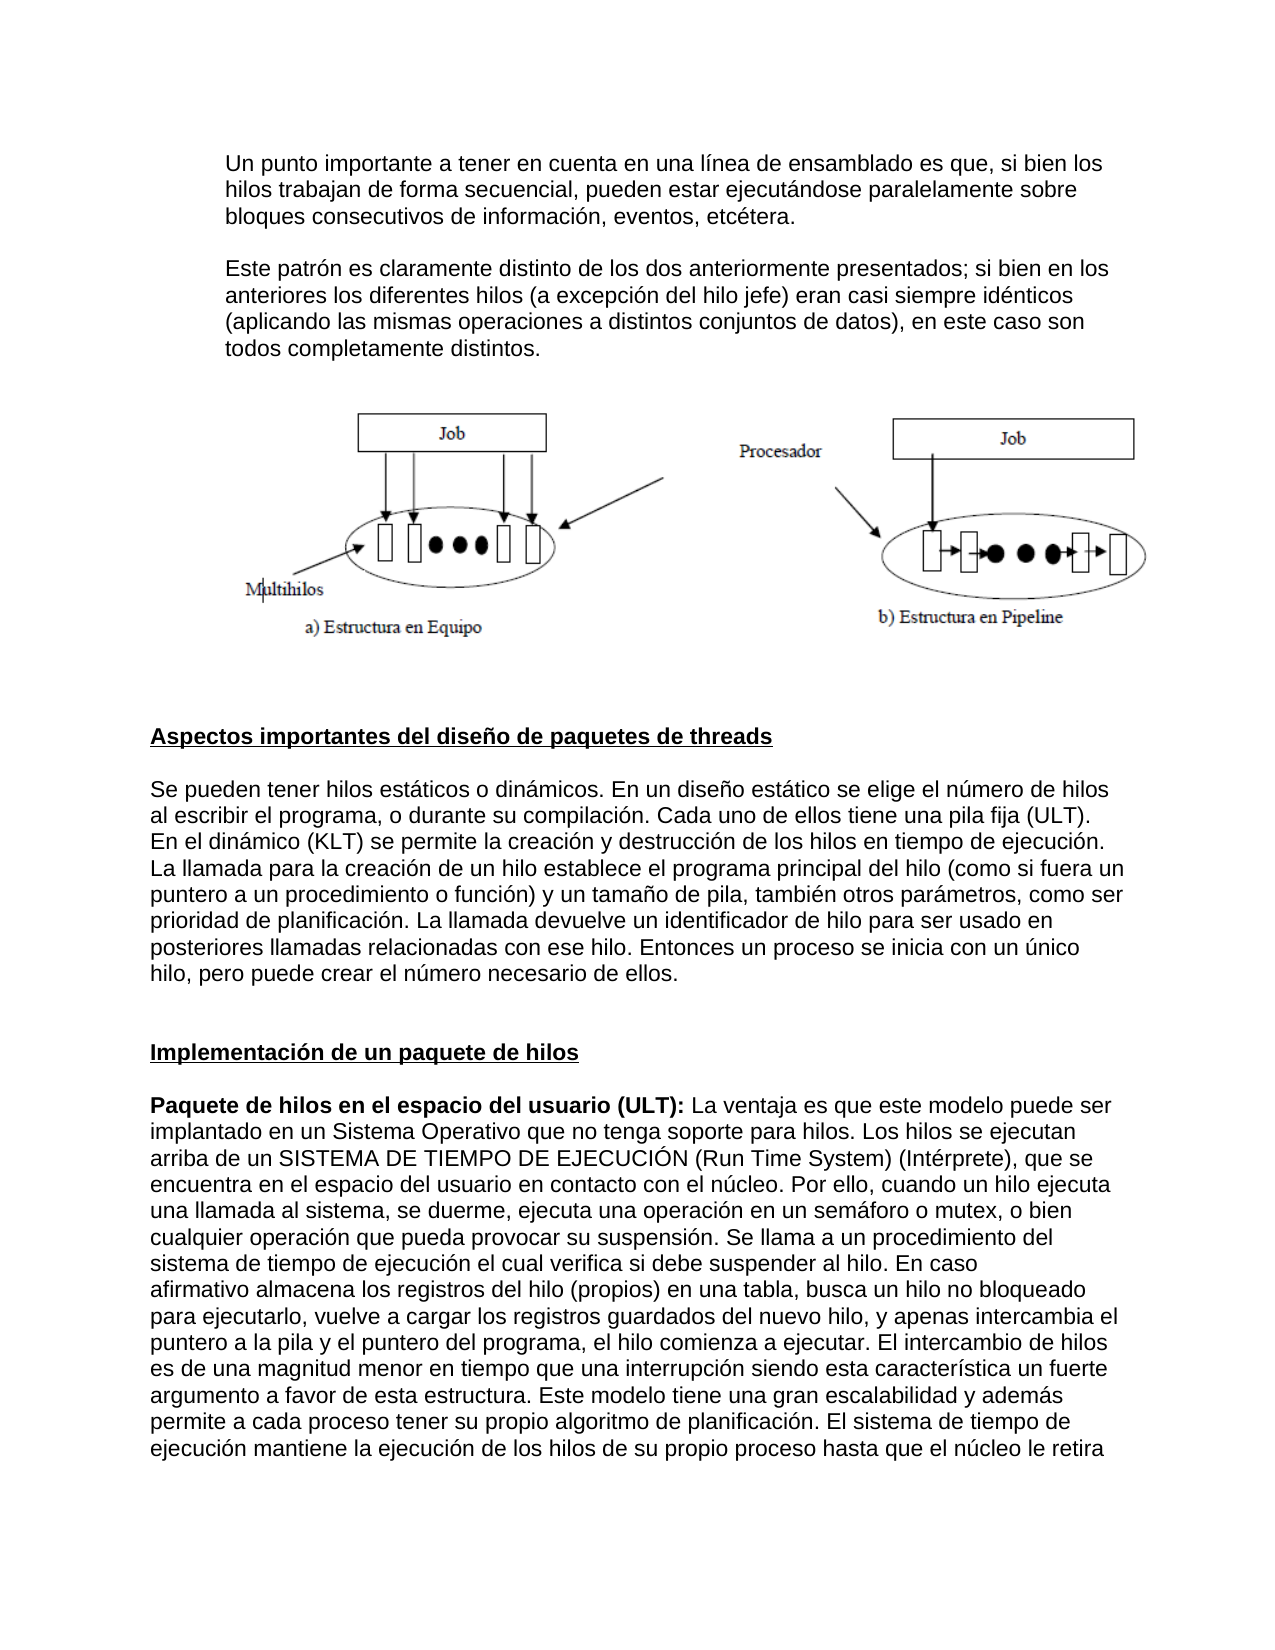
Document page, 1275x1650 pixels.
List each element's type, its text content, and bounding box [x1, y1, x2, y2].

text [150, 1276, 1125, 1461]
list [187, 150, 1125, 646]
text Aspectos importantes del diseño de paquetes de threads [150, 723, 1125, 749]
text Se pueden tener hilos estáticos o dinámicos. En un diseño estático se elige el número de hilos al escribir el programa, o durante su compilación. Cada uno de ellos tiene una pila fija (ULT). En el dinámico (KLT) se permite la creación y destrucción de los hilos en tiempo de ejecución. La llamada para la creación de un hilo establece el programa principal del hilo (como si fuera un puntero a un procedimiento o función) y un tamaño de pila, también otros parámetros, como ser prioridad de planificación. La llamada devuelve un identificador de hilo para ser usado en posteriores llamadas relacionadas con ese hilo. Entonces un proceso se inicia con un único hilo, pero puede crear el número necesario de ellos. [150, 776, 1125, 986]
picture [225, 387, 1200, 647]
text Implementación de un paquete de hilos Paquete de hilos en el espacio del usuario (ULT): La ventaja es que este modelo puede ser implantado en un Sistema Operativo que no tenga soporte para hilos. Los hilos se ejecutan arriba de un SISTEMA DE TIEMPO DE EJECUCIÓN (Run Time System) (Intérprete), que se encuentra en el espacio del usuario en contacto con el núcleo. Por ello, cuando un hilo ejecuta una llamada al sistema, se duerme, ejecuta una operación en un semáforo o mutex, o bien cualquier operación que pueda provocar su suspensión. Se llama a un procedimiento del sistema de tiempo de ejecución el cual verifica si debe suspender al hilo. En caso [150, 1013, 1125, 1276]
